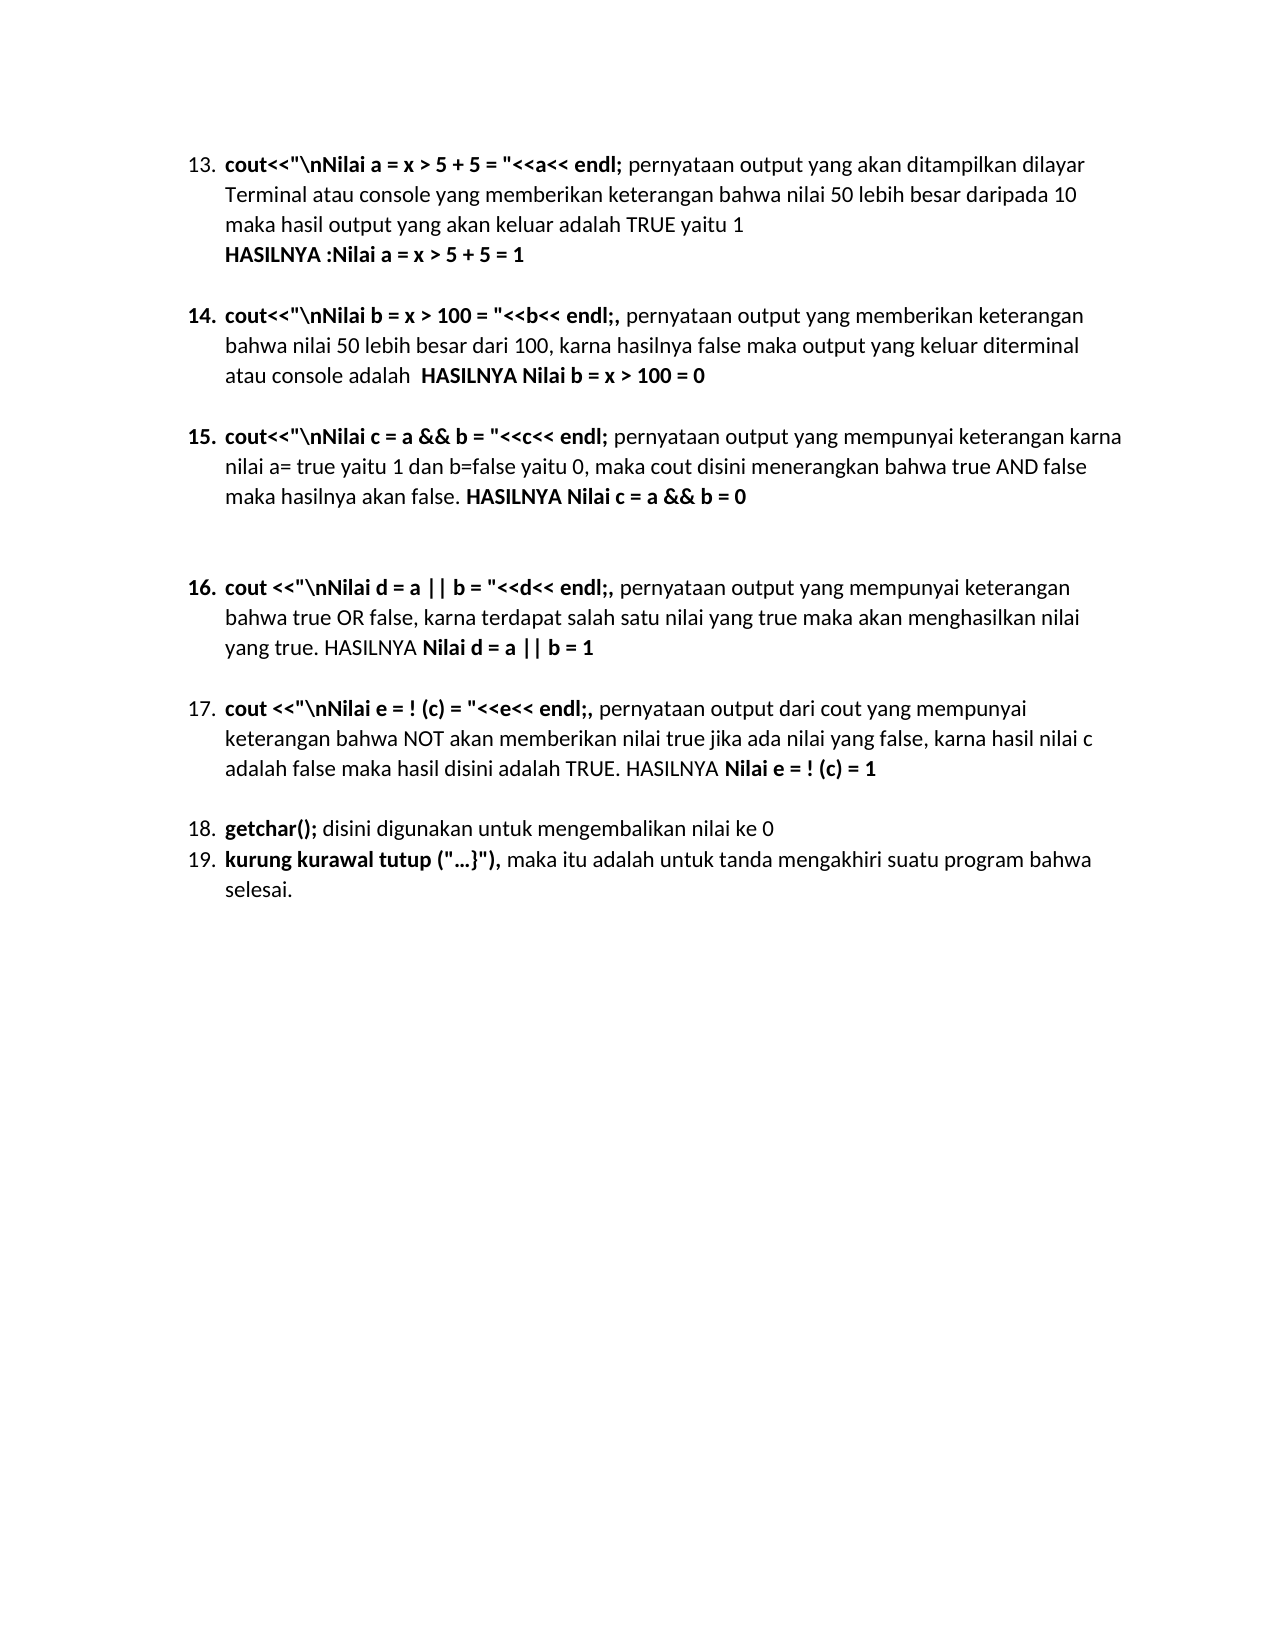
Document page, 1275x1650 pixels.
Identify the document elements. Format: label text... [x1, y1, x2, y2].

list cout<<"\nNilai c = a && b = "<<c<< endl; pernyataan output yang mempunyai keterangan karna nilai a= true yaitu 1 dan b=false yaitu 0, maka cout disini menerangkan bahwa true AND false maka hasilnya akan false. HASILNYA Nilai c = a && b = 0 [187, 422, 1125, 510]
list cout<<"\nNilai b = x > 100 = "<<b<< endl;, pernyataan output yang memberikan keterangan bahwa nilai 50 lebih besar dari 100, karna hasilnya false maka output yang keluar diterminal atau console adalah HASILNYA Nilai b = x > 100 = 0 [187, 301, 1125, 389]
list kurung kurawal tutup ("…}"), maka itu adalah untuk tanda mengakhiri suatu program bahwa selesai. [187, 845, 1125, 903]
list getchar(); disini digunakan untuk mengembalikan nilai ke 0 [187, 814, 1125, 843]
list cout<<"\nNilai a = x > 5 + 5 = "<<a<< endl; pernyataan output yang akan ditampilkan dilayar Terminal atau console yang memberikan keterangan bahwa nilai 50 lebih besar daripada 10 maka hasil output yang akan keluar adalah TRUE yaitu 1 [187, 150, 1125, 238]
list HASILNYA :Nilai a = x > 5 + 5 = 1 [225, 241, 1125, 269]
list cout <<"\nNilai e = ! (c) = "<<e<< endl;, pernyataan output dari cout yang mempunyai keterangan bahwa NOT akan memberikan nilai true jika ada nilai yang false, karna hasil nilai c adalah false maka hasil disini adalah TRUE. HASILNYA Nilai e = ! (c) = 1 [187, 694, 1125, 782]
list cout <<"\nNilai d = a || b = "<<d<< endl;, pernyataan output yang mempunyai keterangan bahwa true OR false, karna terdapat salah satu nilai yang true maka akan menghasilkan nilai yang true. HASILNYA Nilai d = a || b = 1 [187, 573, 1125, 661]
